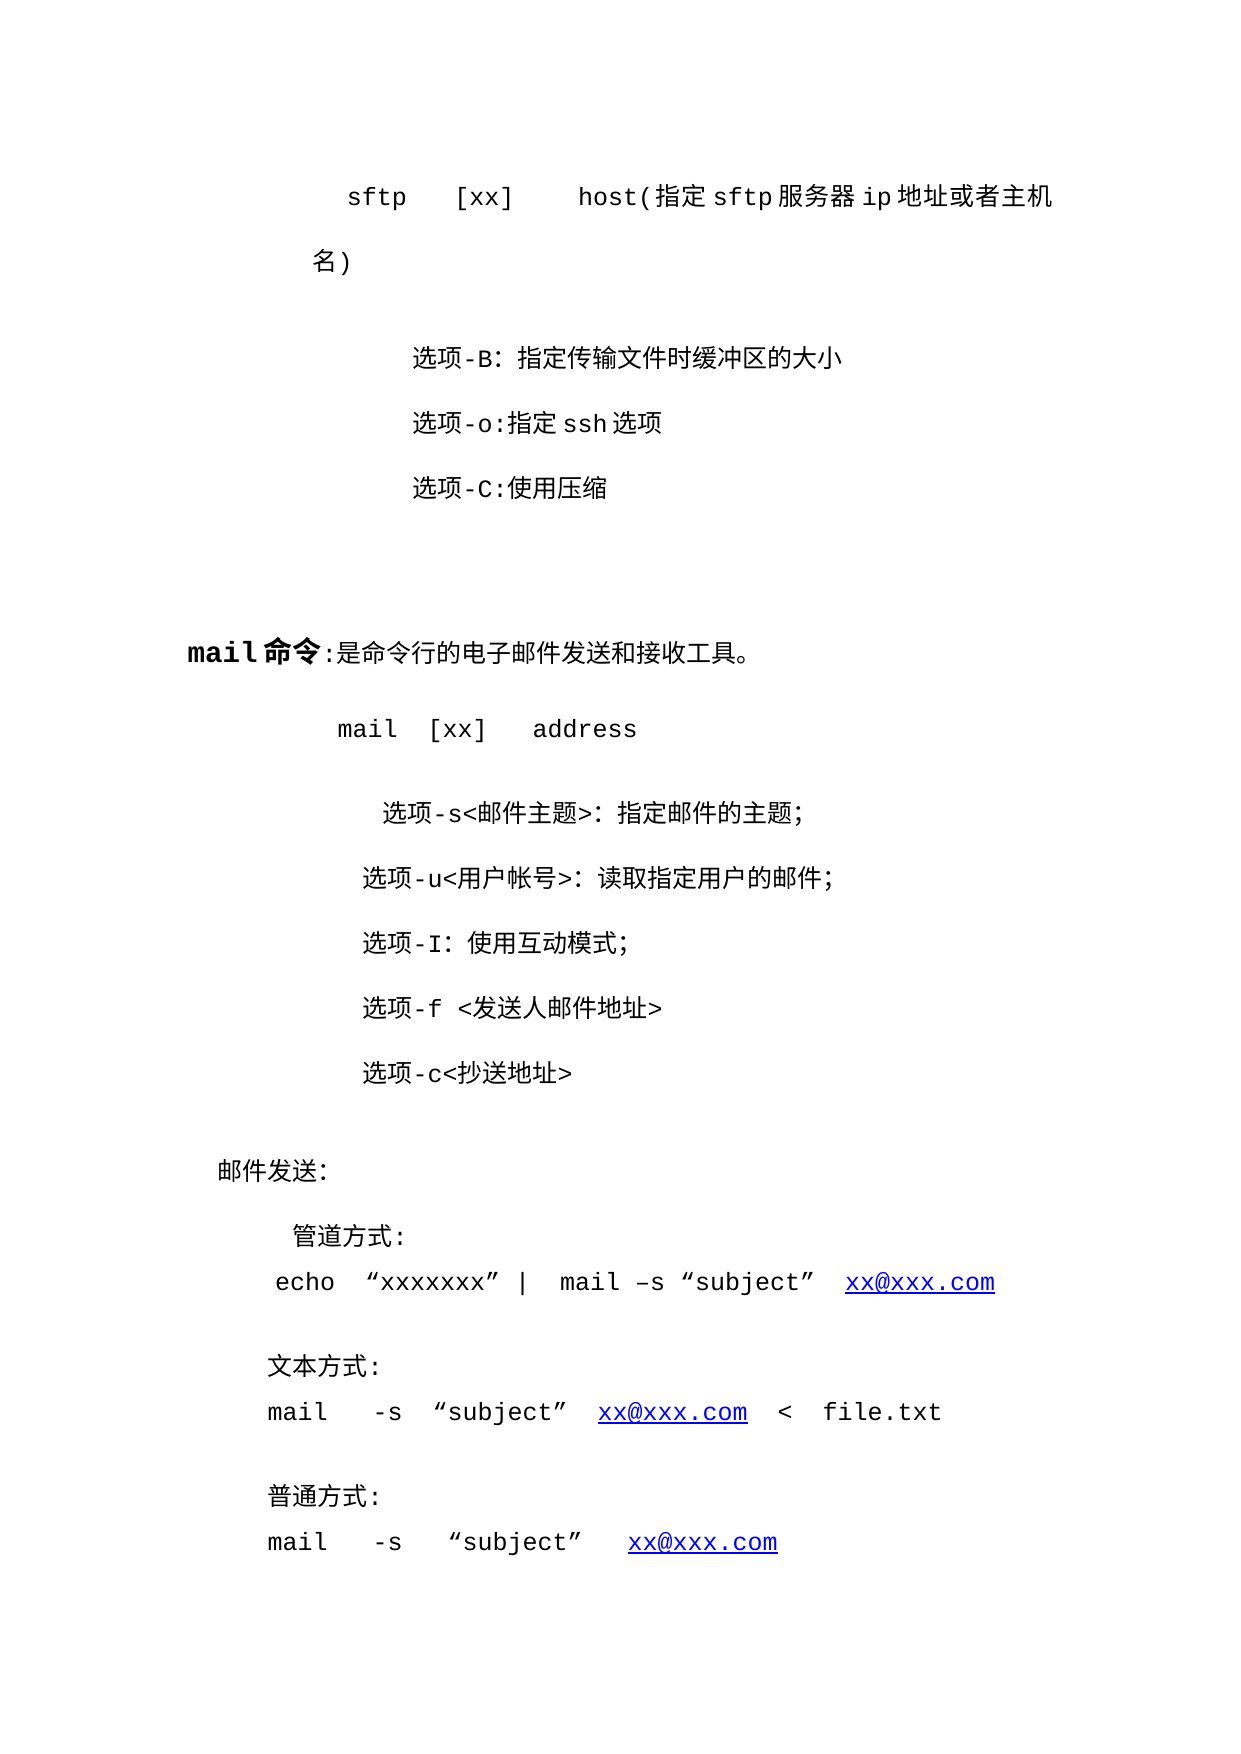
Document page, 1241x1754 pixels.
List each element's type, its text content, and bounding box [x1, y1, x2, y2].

text 选项-o:指定ssh选项 [187, 389, 1053, 454]
text mail -s “subject” xx@xxx.com < file.txt [187, 1397, 1053, 1429]
text 选项-f <发送人邮件地址> [187, 974, 1053, 1039]
text mail -s “subject” xx@xxx.com [187, 1527, 1053, 1559]
text echo “xxxxxxx” | mail –s “subject” xx@xxx.com [187, 1267, 1053, 1299]
text 选项-C:使用压缩 [187, 454, 1053, 519]
text sftp [xx] host(指定sftp服务器ip地址或者主机名) [187, 162, 1053, 292]
text 邮件发送： [187, 1137, 1053, 1202]
text 选项-u<用户帐号>：读取指定用户的邮件； [187, 844, 1053, 909]
text mail命令:是命令行的电子邮件发送和接收工具。 [187, 617, 1053, 682]
text mail [xx] address [187, 714, 1053, 747]
text 选项-B：指定传输文件时缓冲区的大小 [187, 324, 1053, 389]
text 选项-c<抄送地址> [187, 1039, 1053, 1104]
text 文本方式: [187, 1332, 1053, 1397]
text 选项-s<邮件主题>：指定邮件的主题； [187, 779, 1053, 844]
text 管道方式: [187, 1202, 1053, 1267]
text 选项-I：使用互动模式； [187, 909, 1053, 974]
text 普通方式: [187, 1462, 1053, 1527]
